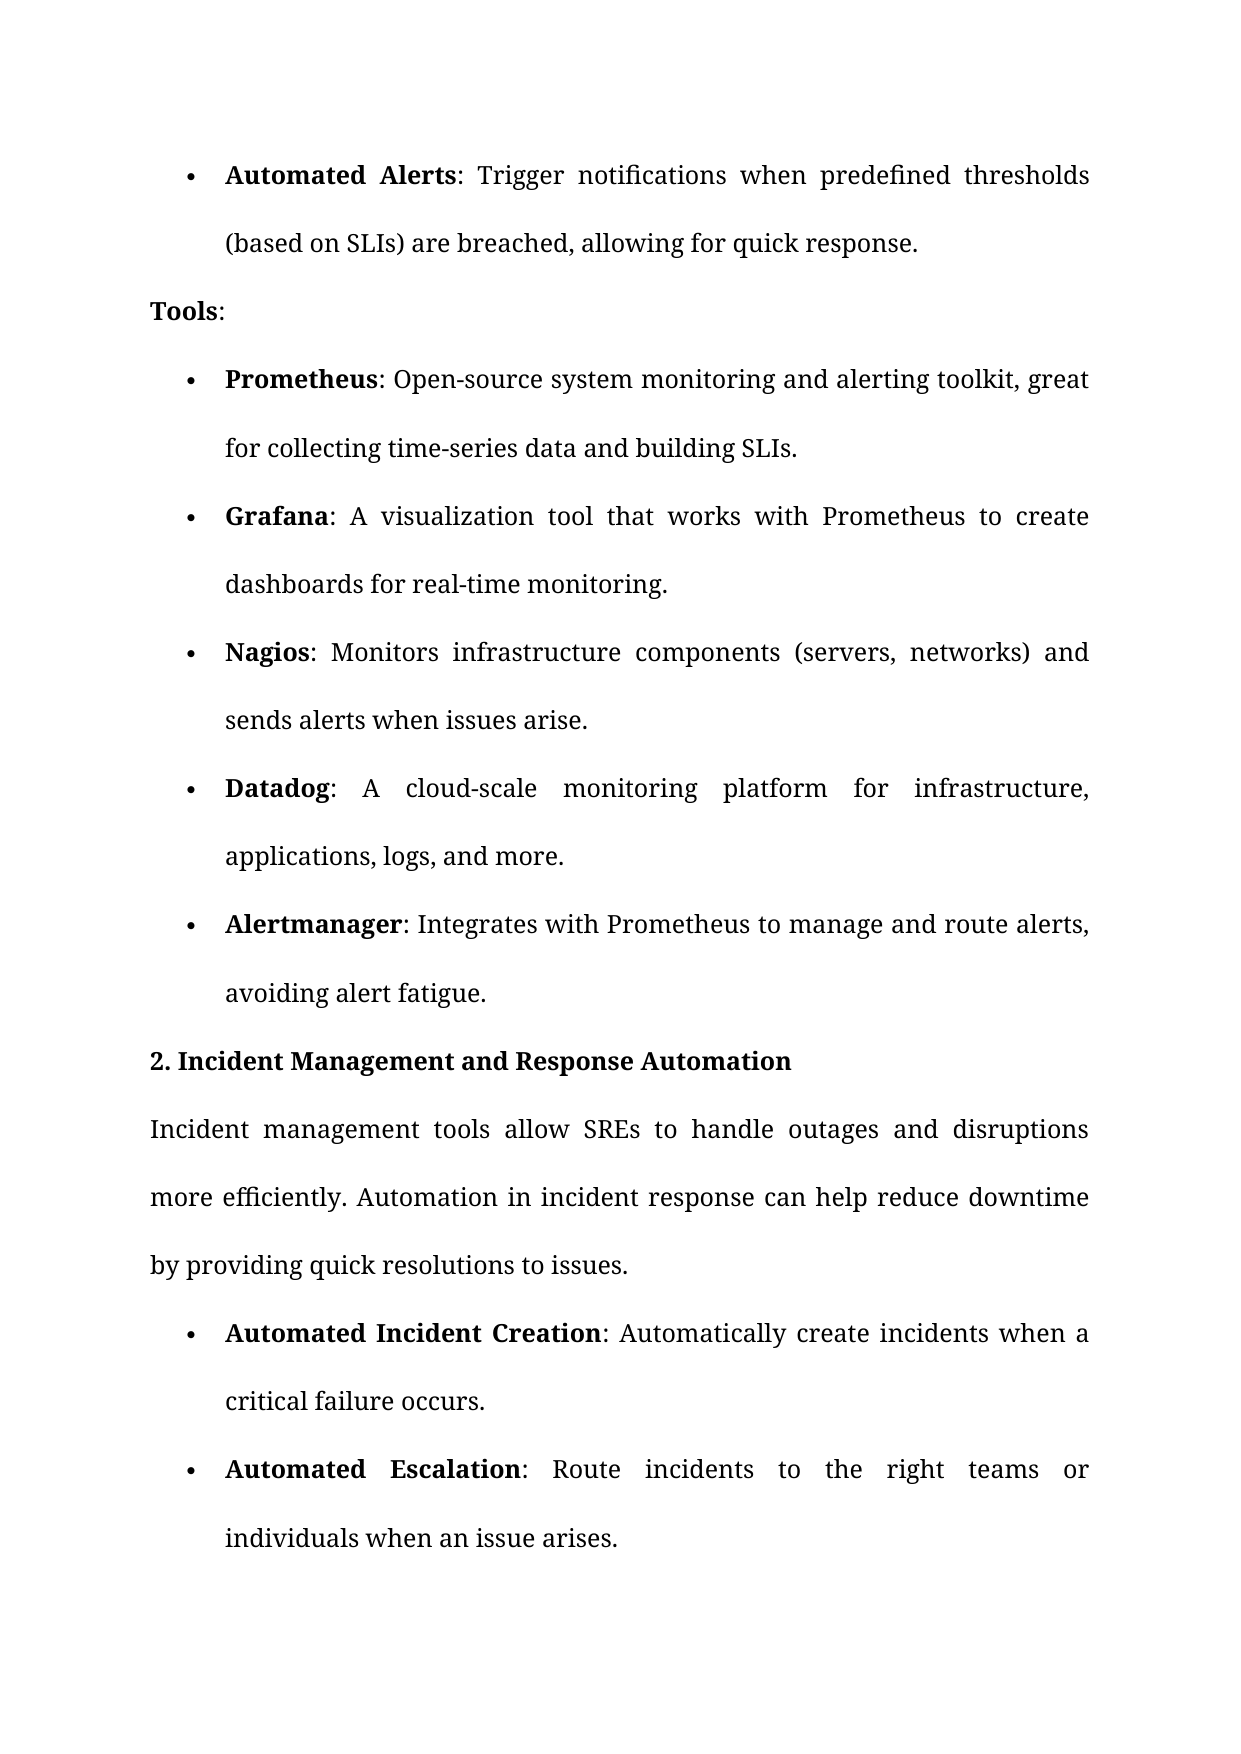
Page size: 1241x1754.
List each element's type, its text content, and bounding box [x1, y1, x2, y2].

list Datadog: A cloud-scale monitoring platform for infrastructure, applications, logs, and more. [187, 771, 1090, 873]
list Automated Incident Creation: Automatically create incidents when a critical failure occurs. [187, 1316, 1090, 1418]
text 2. Incident Management and Response Automation [150, 1043, 1090, 1077]
list Prometheus: Open-source system monitoring and alerting toolkit, great for collecting time-series data and building SLIs. [187, 362, 1090, 464]
list Automated Escalation: Route incidents to the right teams or individuals when an issue arises. [187, 1452, 1090, 1554]
list Alertmanager: Integrates with Prometheus to manage and route alerts, avoiding alert fatigue. [187, 907, 1090, 1009]
list Nagios: Monitors infrastructure components (servers, networks) and sends alerts when issues arise. [187, 635, 1090, 737]
text Incident management tools allow SREs to handle outages and disruptions more efficiently. Automation in incident response can help reduce downtime by providing quick resolutions to issues. [150, 1112, 1090, 1282]
list Grafana: A visualization tool that works with Prometheus to create dashboards for real-time monitoring. [187, 498, 1090, 601]
text Tools: [150, 294, 1090, 328]
list Automated Alerts: Trigger notifications when predefined thresholds (based on SLIs) are breached, allowing for quick response. [187, 158, 1090, 260]
